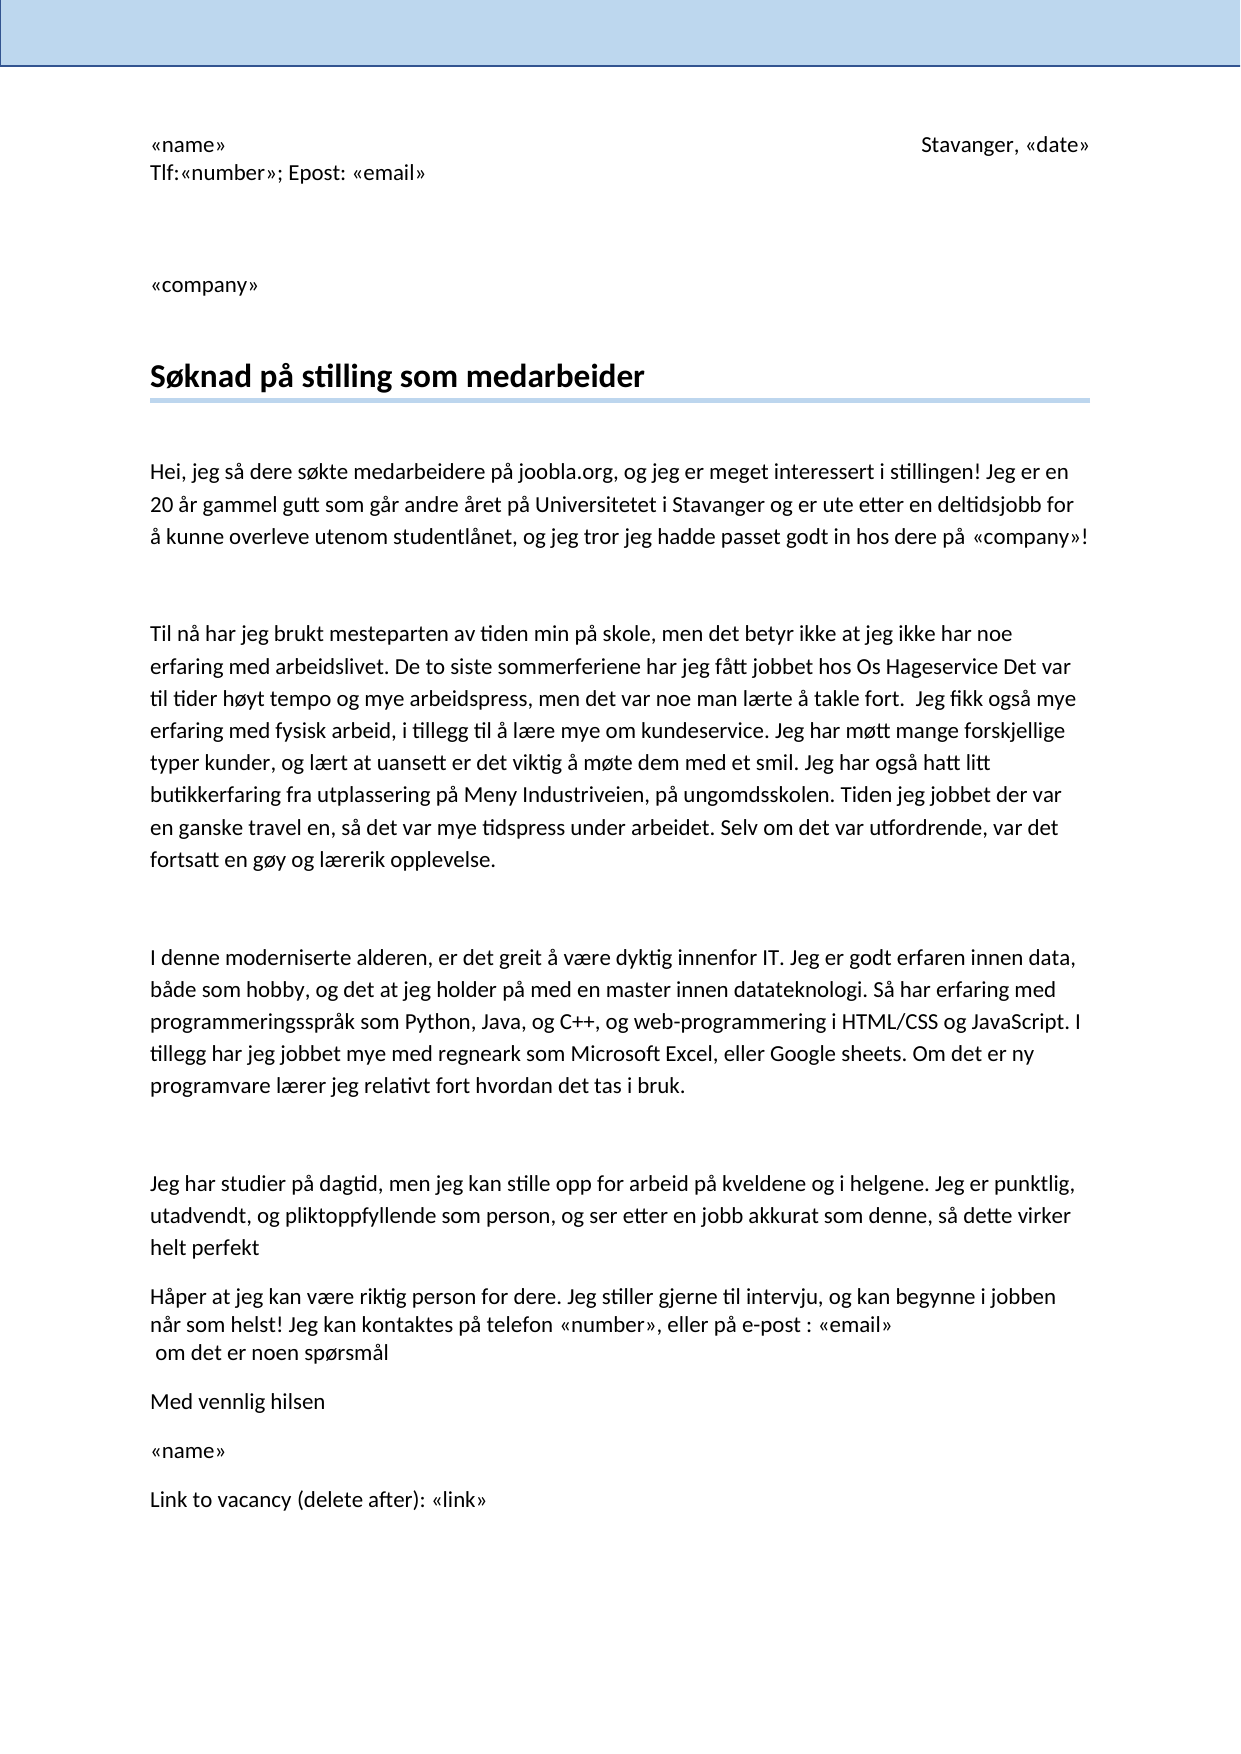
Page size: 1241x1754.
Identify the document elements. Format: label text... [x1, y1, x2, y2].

text Til nå har jeg brukt mesteparten av tiden min på skole, men det betyr ikke at jeg ikke har noe erfaring med arbeidslivet. De to siste sommerferiene har jeg fått jobbet hos Os Hageservice Det var til tider høyt tempo og mye arbeidspress, men det var noe man lærte å takle fort. Jeg fikk også mye erfaring med fysisk arbeid, i tillegg til å lære mye om kundeservice. Jeg har møtt mange forskjellige typer kunder, og lært at uansett er det viktig å møte dem med et smil. Jeg har også hatt litt butikkerfaring fra utplassering på Meny Industriveien, på ungomdsskolen. Tiden jeg jobbet der var en ganske travel en, så det var mye tidspress under arbeidet. Selv om det var utfordrende, var det fortsatt en gøy og lærerik opplevelse. [150, 619, 1090, 873]
subtitle Søknad på stilling som medarbeider [150, 355, 1090, 398]
text Med vennlig hilsen [150, 1387, 1090, 1415]
text Hei, jeg så dere søkte medarbeidere på joobla.org, og jeg er meget interessert i stillingen! Jeg er en 20 år gammel gutt som går andre året på Universitetet i Stavanger og er ute etter en deltidsjobb for å kunne overleve utenom studentlånet, og jeg tror jeg hadde passet godt in hos dere på «company»! [150, 457, 1090, 550]
text om det er noen spørsmål [150, 1338, 1090, 1366]
text Link to vacancy (delete after): «link» [150, 1485, 1090, 1513]
text Jeg har studier på dagtid, men jeg kan stille opp for arbeid på kveldene og i helgene. Jeg er punktlig, utadvendt, og pliktoppfyllende som person, og ser etter en jobb akkurat som denne, så dette virker helt perfekt [150, 1169, 1090, 1261]
text I denne moderniserte alderen, er det greit å være dyktig innenfor IT. Jeg er godt erfaren innen data, både som hobby, og det at jeg holder på med en master innen datateknologi. Så har erfaring med programmeringsspråk som Python, Java, og C++, og web-programmering i HTML/CSS og JavaScript. I tillegg har jeg jobbet mye med regneark som Microsoft Excel, eller Google sheets. Om det er ny programvare lærer jeg relativt fort hvordan det tas i bruk. [150, 943, 1090, 1099]
text Håper at jeg kan være riktig person for dere. Jeg stiller gjerne til intervju, og kan begynne i jobben når som helst! Jeg kan kontaktes på telefon «number», eller på e-post : «email» [150, 1282, 1090, 1338]
text «name» [150, 1436, 1090, 1464]
